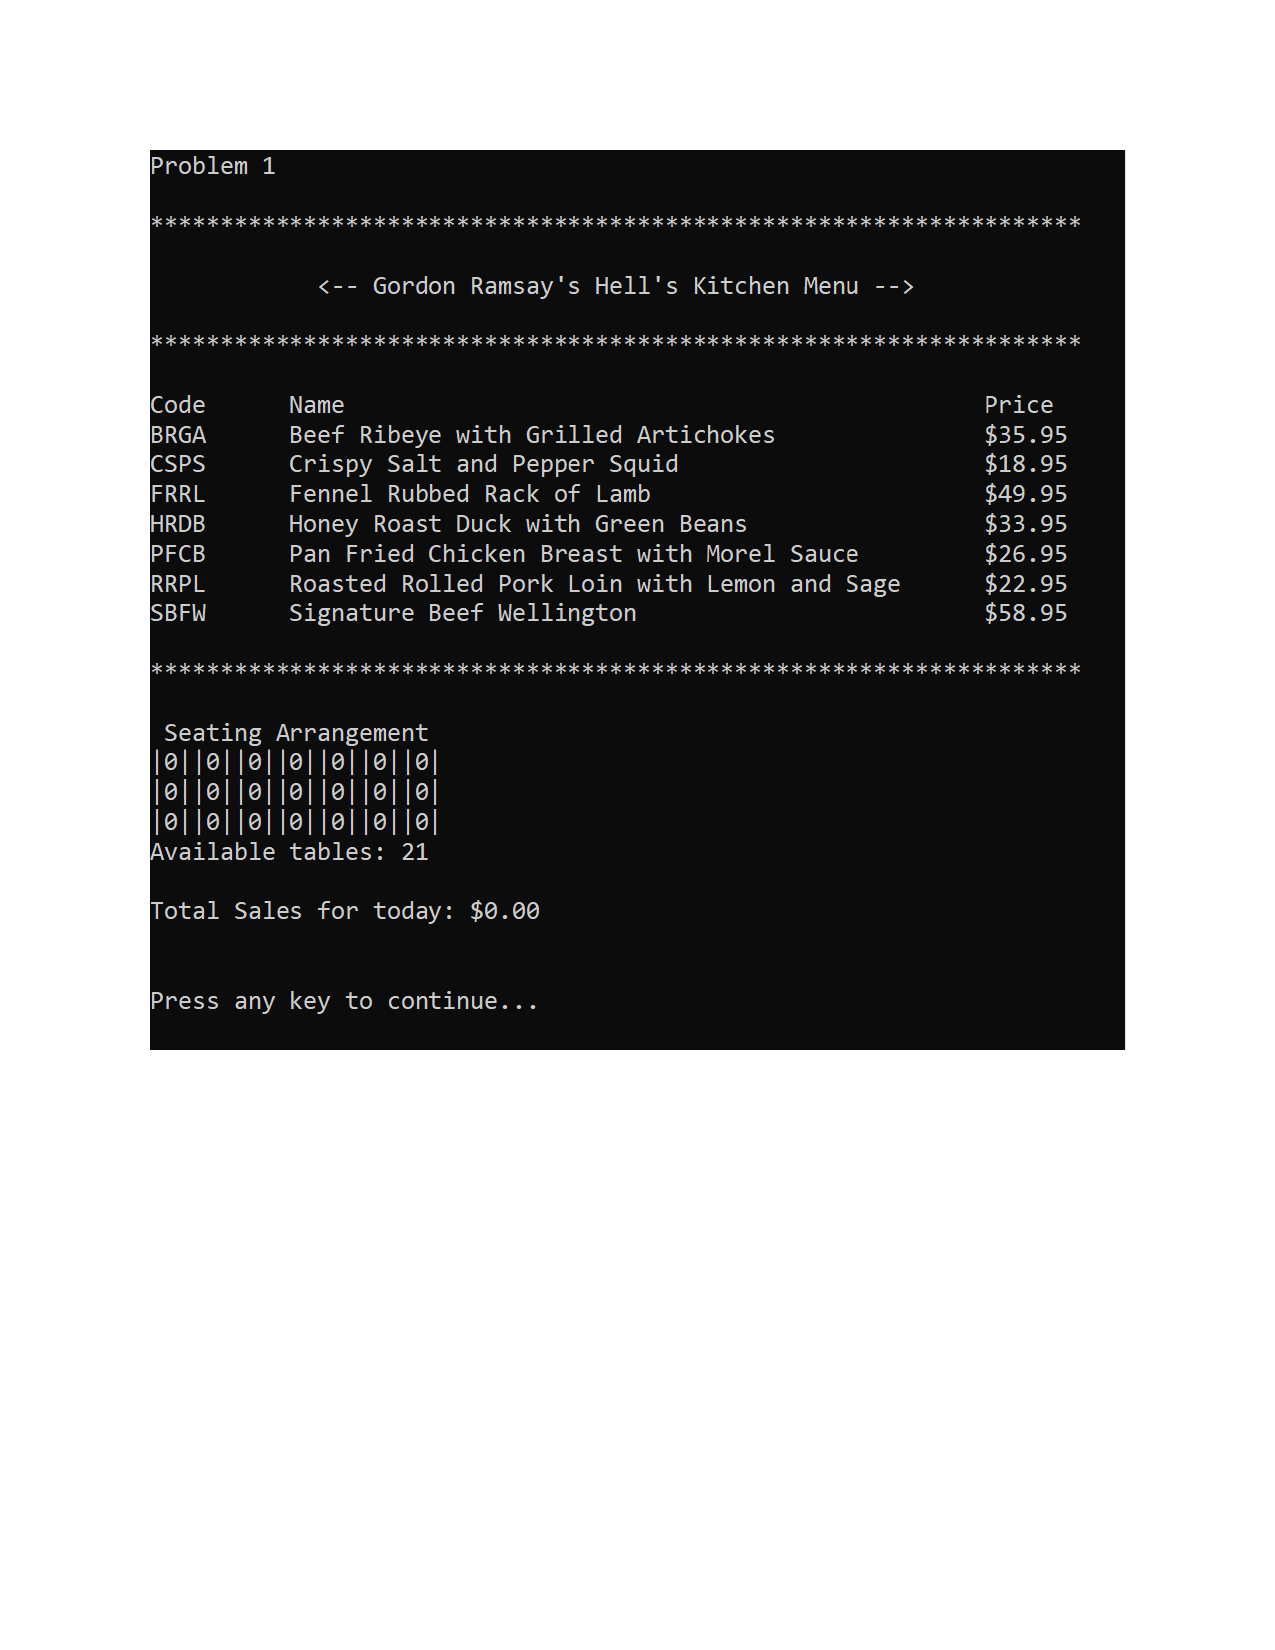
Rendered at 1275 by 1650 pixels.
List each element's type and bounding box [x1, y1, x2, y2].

picture [150, 150, 1125, 1050]
